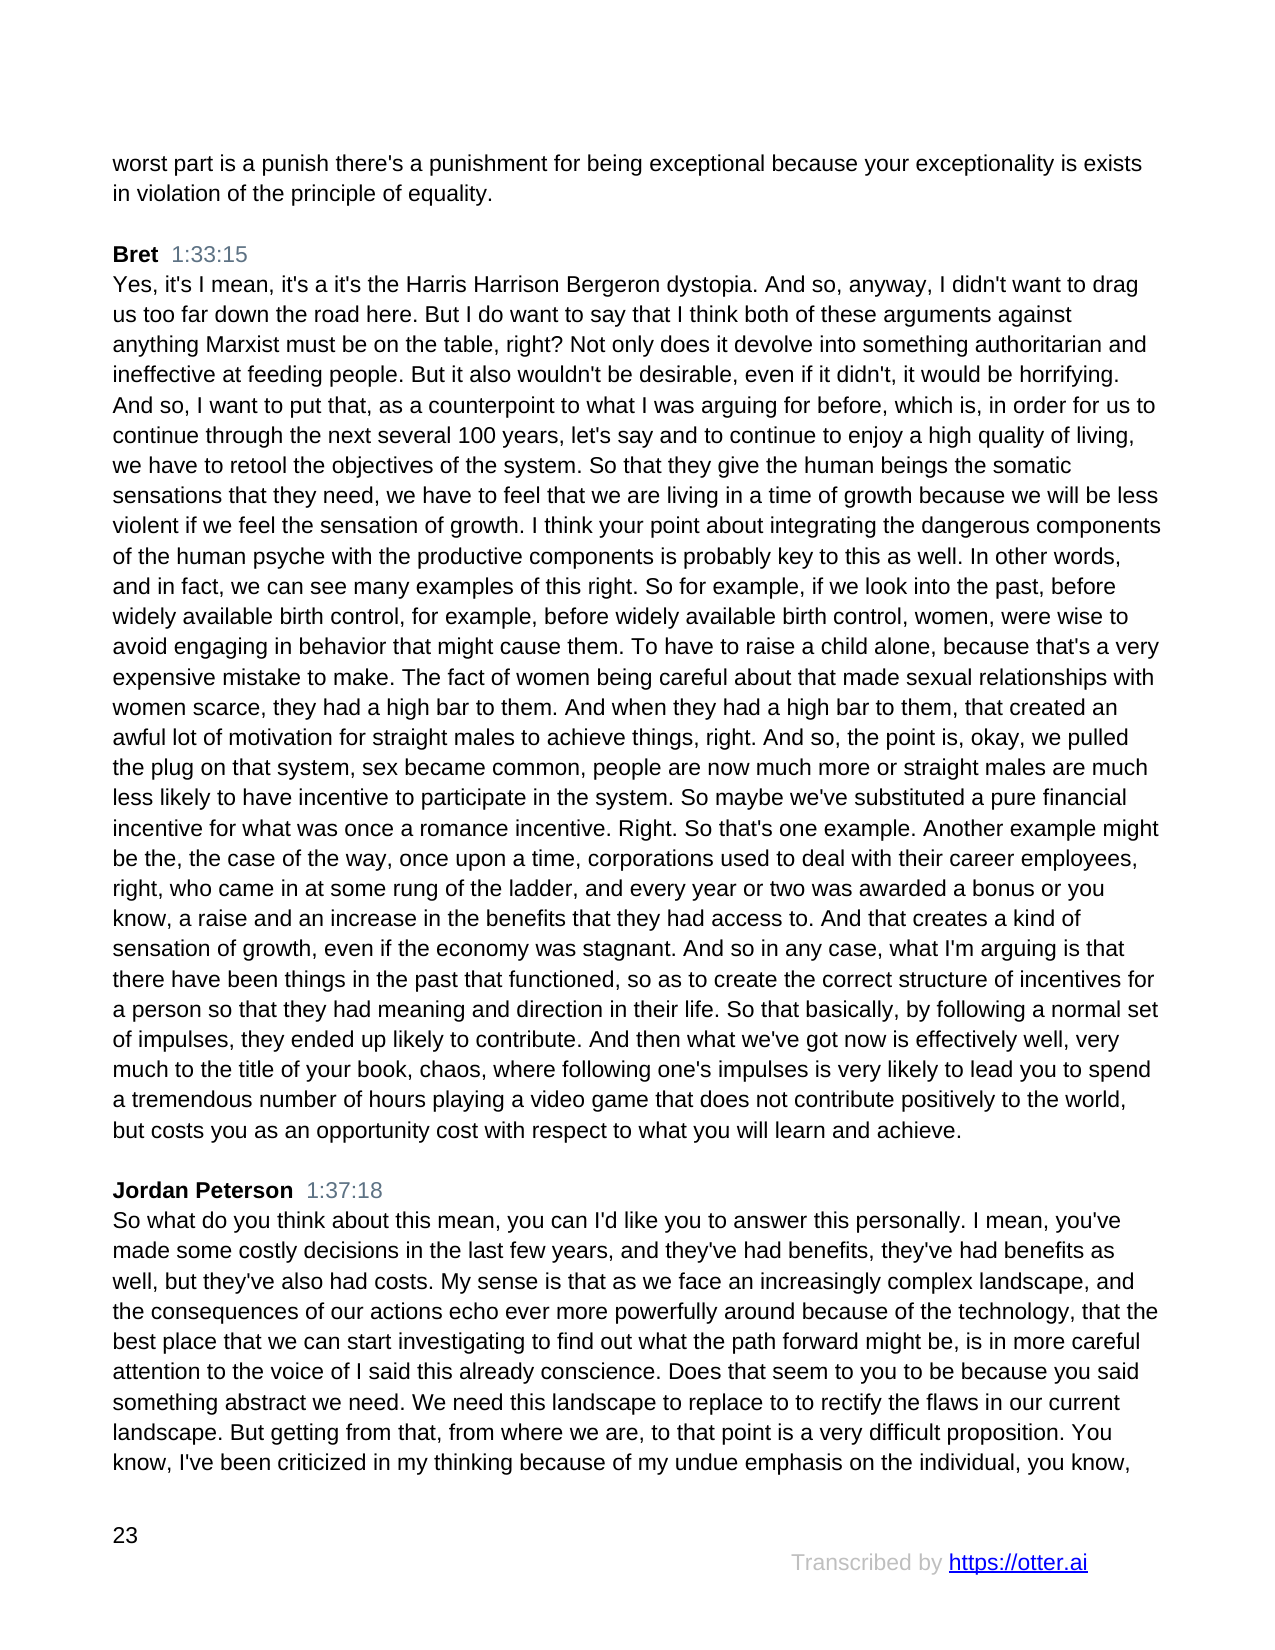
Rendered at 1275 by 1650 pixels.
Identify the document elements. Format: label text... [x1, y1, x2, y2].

text Bret 1:33:15 [112, 241, 1162, 267]
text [112, 1207, 1162, 1475]
text worst part is a punish there's a punishment for being exceptional because your exceptionality is exists in violation of the principle of equality. [112, 150, 1162, 207]
text Jordan Peterson 1:37:18 [112, 1177, 1162, 1203]
text Yes, it's I mean, it's a it's the Harris Harrison Bergeron dystopia. And so, anyway, I didn't want to drag us too far down the road here. But I do want to say that I think both of these arguments against anything Marxist must be on the table, right? Not only does it devolve into something authoritarian and ineffective at feeding people. But it also wouldn't be desirable, even if it didn't, it would be horrifying. And so, I want to put that, as a counterpoint to what I was arguing for before, which is, in order for us to continue through the next several 100 years, let's say and to continue to enjoy a high quality of living, we have to retool the objectives of the system. So that they give the human beings the somatic sensations that they need, we have to feel that we are living in a time of growth because we will be less violent if we feel the sensation of growth. I think your point about integrating the dangerous components of the human psyche with the productive components is probably key to this as well. In other words, and in fact, we can see many examples of this right. So for example, if we look into the past, before widely available birth control, for example, before widely available birth control, women, were wise to avoid engaging in behavior that might cause them. To have to raise a child alone, because that's a very expensive mistake to make. The fact of women being careful about that made sexual relationships with women scarce, they had a high bar to them. And when they had a high bar to them, that created an awful lot of motivation for straight males to achieve things, right. And so, the point is, okay, we pulled the plug on that system, sex became common, people are now much more or straight males are much less likely to have incentive to participate in the system. So maybe we've substituted a pure financial incentive for what was once a romance incentive. Right. So that's one example. Another example might be the, the case of the way, once upon a time, corporations used to deal with their career employees, right, who came in at some rung of the ladder, and every year or two was awarded a bonus or you know, a raise and an increase in the benefits that they had access to. And that creates a kind of sensation of growth, even if the economy was stagnant. And so in any case, what I'm arguing is that there have been things in the past that functioned, so as to create the correct structure of incentives for a person so that they had meaning and direction in their life. So that basically, by following a normal set of impulses, they ended up likely to contribute. And then what we've got now is effectively well, very much to the title of your book, chaos, where following one's impulses is very likely to lead you to spend a tremendous number of hours playing a video game that does not contribute positively to the world, but costs you as an opportunity cost with respect to what you will learn and achieve. [112, 271, 1162, 1143]
